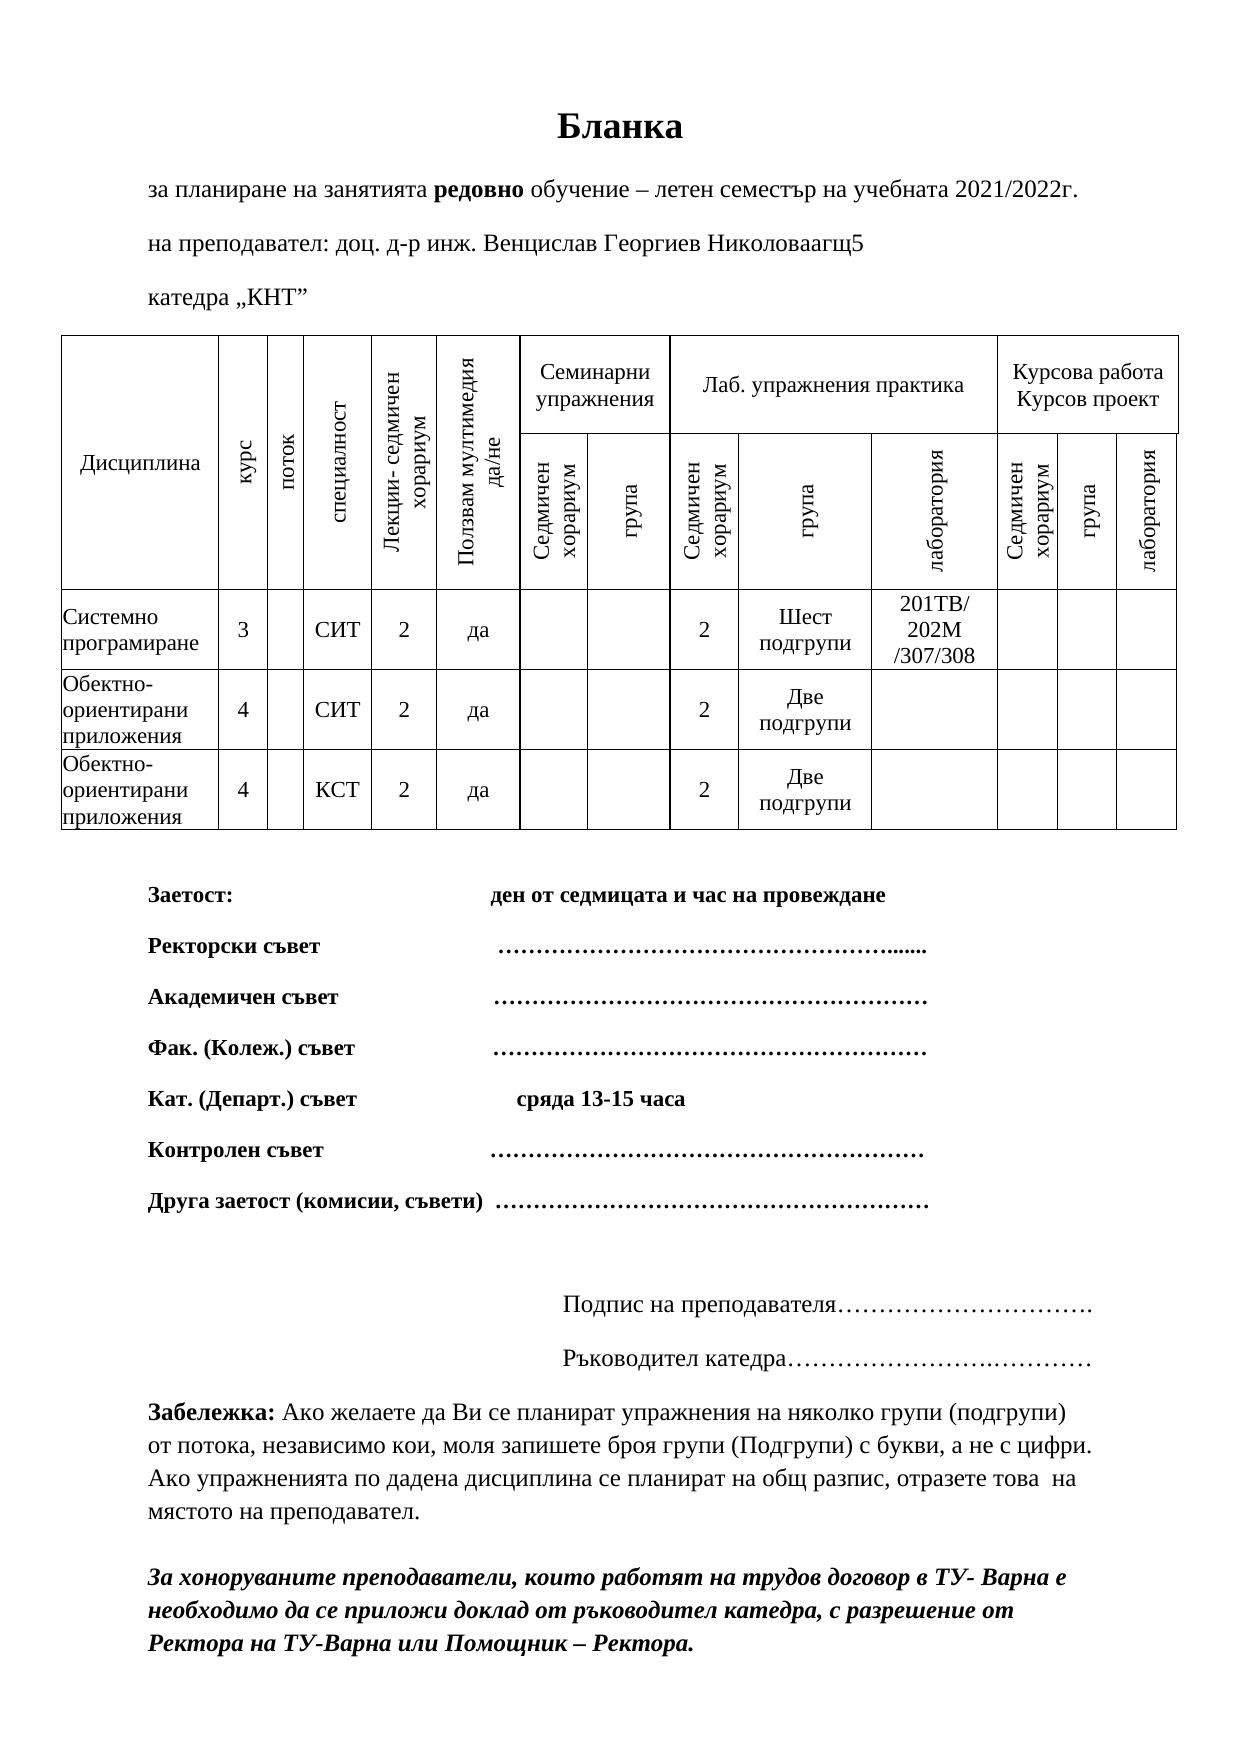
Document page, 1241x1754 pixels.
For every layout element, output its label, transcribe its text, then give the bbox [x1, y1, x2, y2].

table_cell Седмичен хорариум [521, 434, 587, 589]
text катедра „КНТ” [148, 282, 1093, 310]
table_cell да [437, 670, 519, 749]
table_cell [521, 670, 587, 749]
table_cell Седмичен хорариум [671, 434, 738, 589]
table_header поток [268, 336, 303, 589]
table_cell 4 [219, 670, 267, 749]
text Фак. (Колеж.) съвет ………………………………………………… [148, 1034, 1093, 1061]
table_header Дисциплина [62, 336, 218, 589]
text Ръководител катедра…………………….………… [148, 1343, 1093, 1372]
table_cell [1117, 750, 1176, 829]
table_cell 201ТВ/202М /307/308 [872, 590, 997, 669]
table_cell 4 [219, 750, 267, 829]
text За хоноруваните преподаватели, които работят на трудов договор в ТУ- Варна е необходимо да се приложи доклад от ръководител катедра, с разрешение от Ректора на ТУ-Варна или Помощник – Ректора. [148, 1562, 1093, 1657]
table_cell [521, 750, 587, 829]
table_cell 2 [372, 590, 436, 669]
table_cell 2 [671, 590, 738, 669]
table_header курс [219, 336, 267, 589]
table_cell [872, 750, 997, 829]
table_cell [1058, 670, 1116, 749]
table_cell [521, 590, 587, 669]
table_header Лаб. упражнения практика [671, 336, 997, 433]
text Ако упражненията по дадена дисциплина се планират на общ разпис, отразете това на мястото на преподавател. [148, 1463, 1093, 1525]
table_cell [1117, 670, 1176, 749]
table_cell Шест подгрупи [739, 590, 871, 669]
table_cell група [588, 434, 669, 589]
table_cell СИТ [304, 670, 371, 749]
table_cell лаборатория [872, 434, 997, 589]
table_header Курсова работа Курсов проект [998, 336, 1178, 433]
table_cell [998, 750, 1057, 829]
text на преподавател: доц. д-р инж. Венцислав Георгиев Николоваагщ5 [148, 228, 1093, 256]
table_cell група [739, 434, 871, 589]
table_cell 2 [372, 670, 436, 749]
table_cell да [437, 590, 519, 669]
table_cell Две подгрупи [739, 670, 871, 749]
table_cell [588, 750, 669, 829]
table_header Ползвам мултимедия да/не [437, 336, 519, 589]
table_header Лекции- седмичен хорариум [372, 336, 436, 589]
table_cell [268, 670, 303, 749]
table_cell [588, 590, 669, 669]
table_cell 2 [372, 750, 436, 829]
table_cell [998, 590, 1057, 669]
text Контролен съвет ………………………………………………… [148, 1136, 1093, 1163]
text Бланка [148, 103, 1093, 147]
table_cell Обектно- ориентирани приложения [62, 670, 218, 749]
text Заетост: ден от седмицата и час на провеждане [148, 881, 1093, 907]
table_cell [268, 590, 303, 669]
table_cell 2 [671, 670, 738, 749]
table_header специалност [304, 336, 371, 589]
text Ректорски съвет ……………………………………………....... [148, 932, 1093, 958]
table_cell [998, 670, 1057, 749]
table_cell [872, 670, 997, 749]
table_cell 3 [219, 590, 267, 669]
table_cell Две подгрупи [739, 750, 871, 829]
table_cell 2 [671, 750, 738, 829]
table_cell Системно програмиране [62, 590, 218, 669]
table_cell [268, 750, 303, 829]
table_header Семинарни упражнения [521, 336, 669, 433]
text Академичен съвет ………………………………………………… [148, 983, 1093, 1009]
text Подпис на преподавателя…………………………. [148, 1289, 1093, 1318]
table_cell да [437, 750, 519, 829]
table_cell КСТ [304, 750, 371, 829]
table_cell [1117, 590, 1176, 669]
text за планиране на занятията редовно обучение – летен семестър на учебната 2021/2022г. [148, 174, 1093, 203]
text Друга заетост (комисии, съвети) ………………………………………………… [148, 1187, 1093, 1214]
table_cell Обектно- ориентирани приложения [62, 750, 218, 829]
table_cell [1058, 750, 1116, 829]
table_cell Седмичен хорариум [998, 434, 1057, 589]
table_cell [588, 670, 669, 749]
text Забележка: Ако желаете да Ви се планират упражнения на няколко групи (подгрупи) от потока, независимо кои, моля запишете броя групи (Подгрупи) с букви, а не с цифри. [148, 1397, 1093, 1459]
table_cell група [1058, 434, 1116, 589]
table_cell лаборатория [1117, 434, 1176, 589]
table_cell СИТ [304, 590, 371, 669]
text Кат. (Департ.) съвет сряда 13-15 часа [148, 1085, 1093, 1112]
table_cell [1058, 590, 1116, 669]
